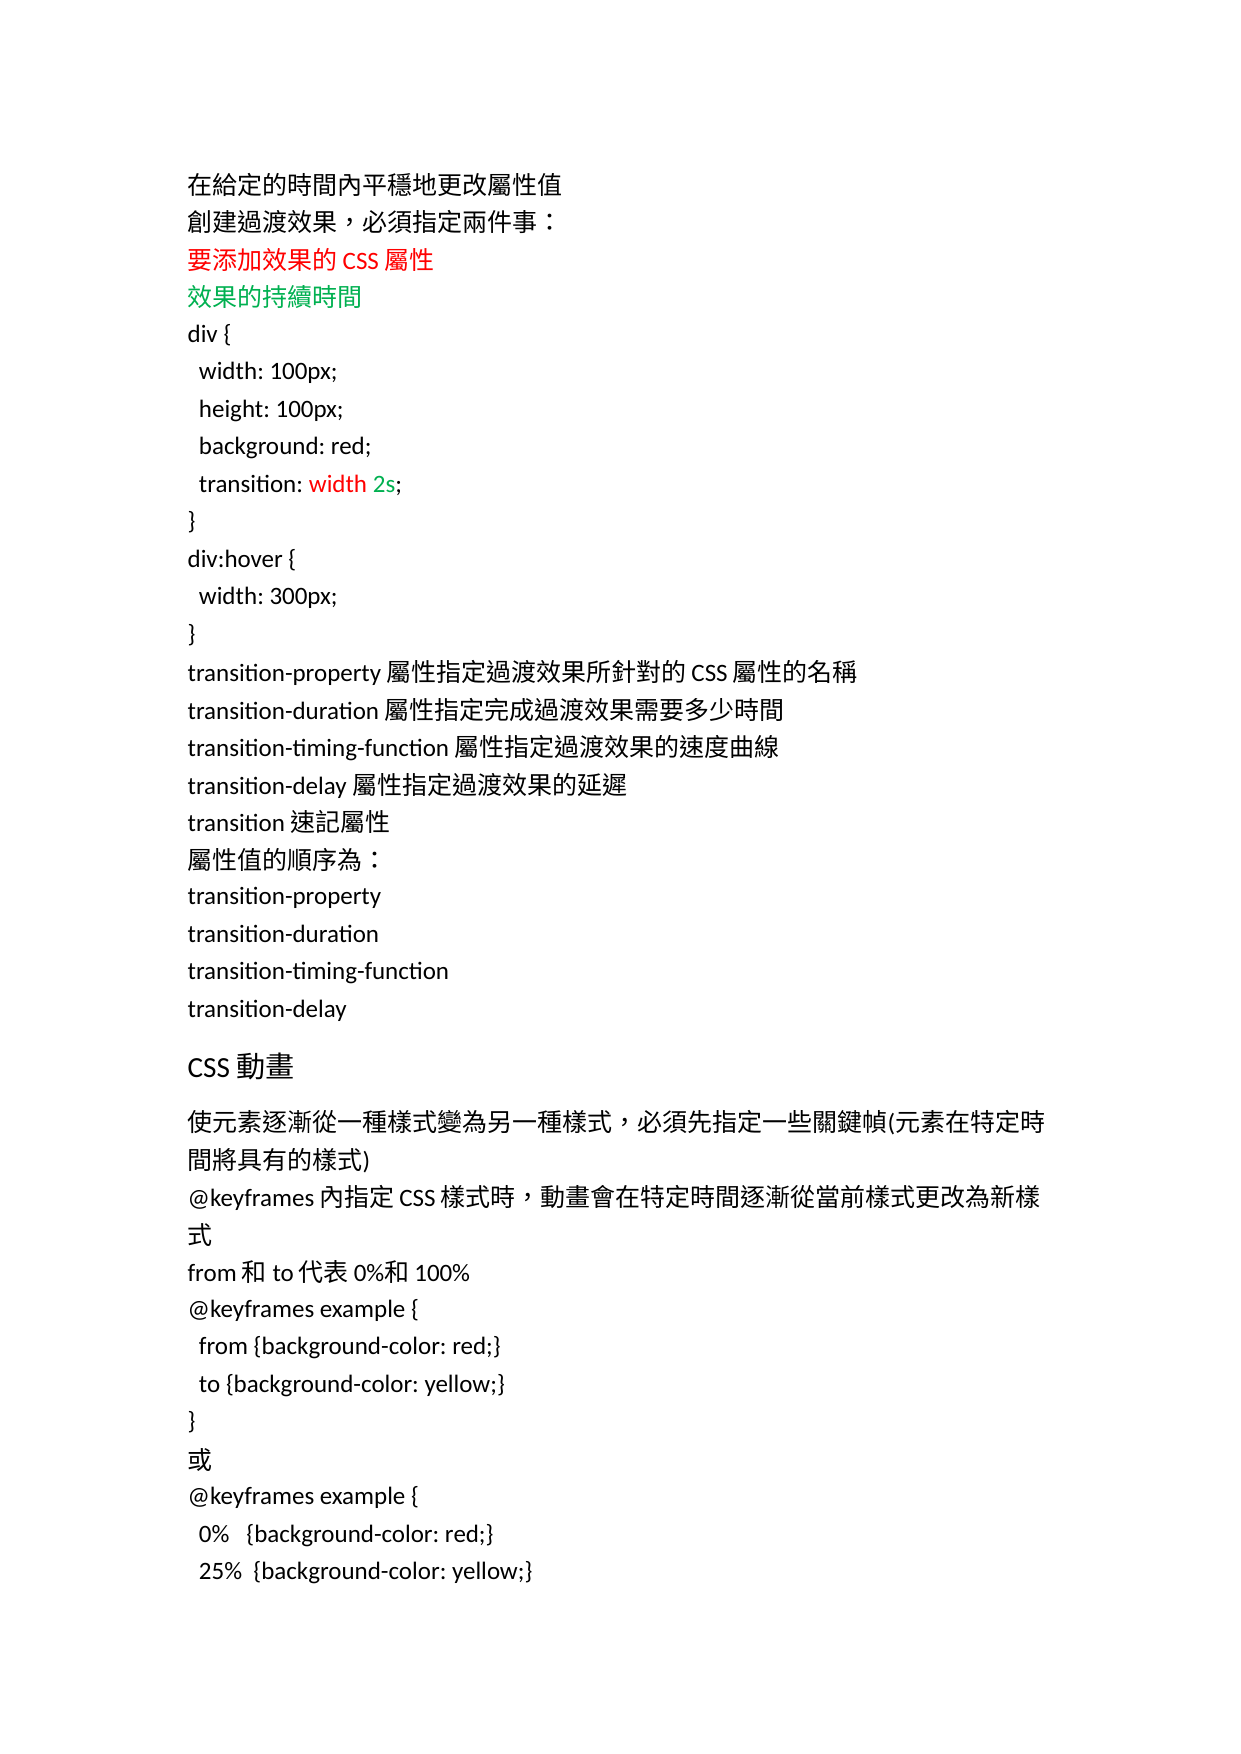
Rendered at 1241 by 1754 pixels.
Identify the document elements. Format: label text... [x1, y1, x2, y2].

text 屬性值的順序為： [187, 839, 1053, 877]
text } [187, 614, 1053, 652]
text } [187, 502, 1053, 539]
text height: 100px; [187, 389, 1053, 427]
text transition-timing-function [187, 952, 1053, 989]
text to {background-color: yellow;} [187, 1364, 1053, 1402]
text @keyframes example { [187, 1289, 1053, 1327]
text background: red; [187, 427, 1053, 464]
text div { [187, 314, 1053, 352]
text CSS動畫 [187, 1027, 1053, 1102]
text 在給定的時間內平穩地更改屬性值 [187, 164, 1053, 202]
text transition-property [187, 877, 1053, 914]
text transition-duration屬性指定完成過渡效果需要多少時間 [187, 689, 1053, 727]
text @keyframes example { [187, 1477, 1053, 1514]
text 使元素逐漸從一種樣式變為另一種樣式，必須先指定一些關鍵幀(元素在特定時間將具有的樣式) [187, 1102, 1053, 1177]
text from和 to代表0%和100% [187, 1252, 1053, 1289]
text transition速記屬性 [187, 802, 1053, 839]
text 或 [187, 1439, 1053, 1477]
text 0% {background-color: red;} [187, 1514, 1053, 1552]
text 效果的持續時間 [187, 277, 1053, 314]
text transition: width 2s; [187, 464, 1053, 502]
text width: 100px; [187, 352, 1053, 389]
text div:hover { [187, 539, 1053, 577]
text transition-timing-function屬性指定過渡效果的速度曲線 [187, 727, 1053, 764]
text 創建過渡效果，必須指定兩件事： [187, 202, 1053, 239]
text 25% {background-color: yellow;} [187, 1552, 1053, 1589]
text transition-property屬性指定過渡效果所針對的CSS屬性的名稱 [187, 652, 1053, 689]
text transition-delay [187, 989, 1053, 1027]
text @keyframes內指定CSS樣式時，動畫會在特定時間逐漸從當前樣式更改為新樣式 [187, 1177, 1053, 1252]
text from {background-color: red;} [187, 1327, 1053, 1364]
text 要添加效果的CSS屬性 [187, 239, 1053, 277]
text transition-duration [187, 914, 1053, 952]
text } [187, 1402, 1053, 1439]
text width: 300px; [187, 577, 1053, 614]
text transition-delay屬性指定過渡效果的延遲 [187, 764, 1053, 802]
